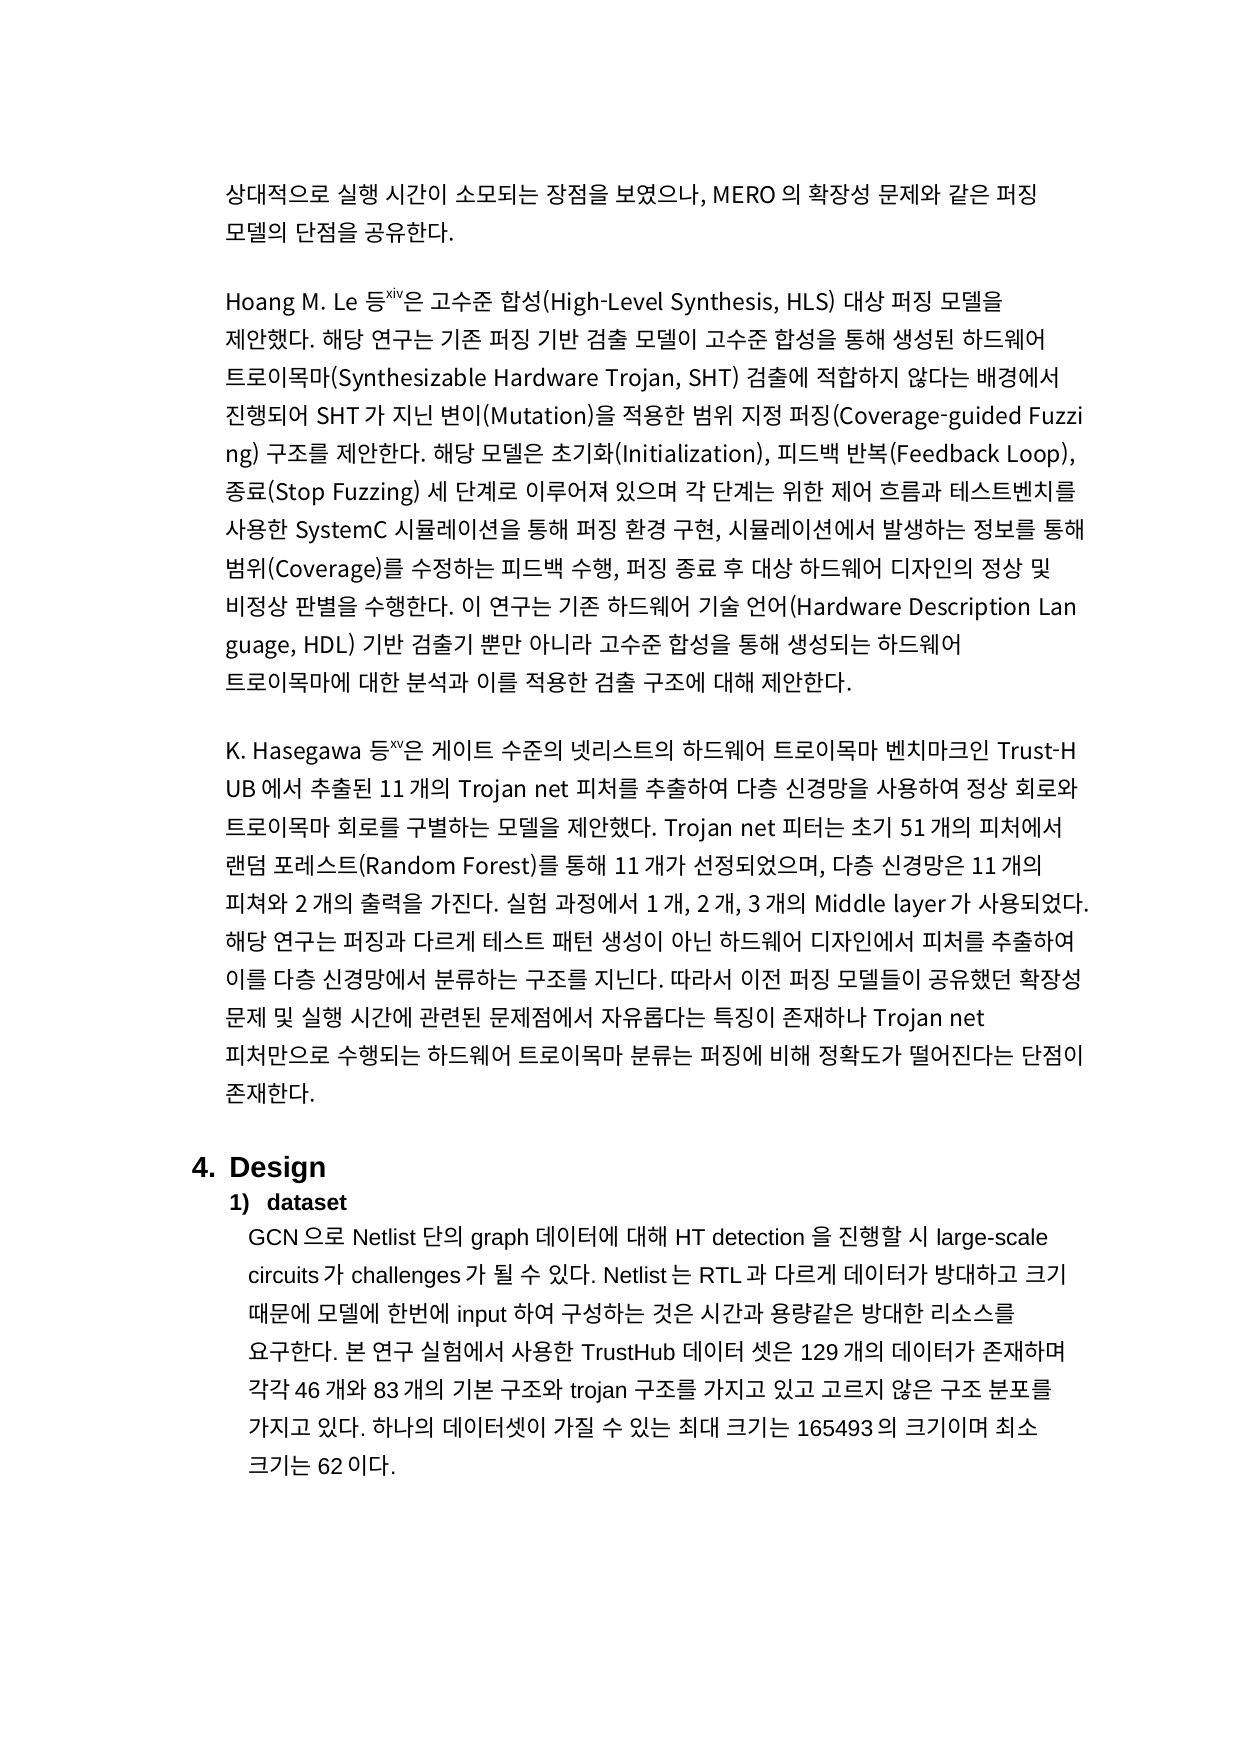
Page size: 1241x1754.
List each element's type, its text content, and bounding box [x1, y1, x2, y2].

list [225, 177, 1090, 248]
list Hoang M. Le 등은 고수준 합성(High-Level Synthesis, HLS) 대상 퍼징 모델을 제안했다. 해당 연구는 기존 퍼징 기반 검출 모델이 고수준 합성을 통해 생성된 하드웨어 트로이목마(Synthesizable Hardware Trojan, SHT) 검출에 적합하지 않다는 배경에서 진행되어 SHT가 지닌 변이(Mutation)을 적용한 범위 지정 퍼징(Coverage-guided Fuzzing) 구조를 제안한다. 해당 모델은 초기화(Initialization), 피드백 반복(Feedback Loop), 종료(Stop Fuzzing) 세 단계로 이루어져 있으며 각 단계는 위한 제어 흐름과 테스트벤치를 사용한 SystemC 시뮬레이션을 통해 퍼징 환경 구현, 시뮬레이션에서 발생하는 정보를 통해 범위(Coverage)를 수정하는 피드백 수행, 퍼징 종료 후 대상 하드웨어 디자인의 정상 및 비정상 판별을 수행한다. 이 연구는 기존 하드웨어 기술 언어(Hardware Description Language, HDL) 기반 검출기 뿐만 아니라 고수준 합성을 통해 생성되는 하드웨어 트로이목마에 대한 분석과 이를 적용한 검출 구조에 대해 제안한다. [225, 284, 1090, 698]
list dataset [229, 1189, 1090, 1215]
list Design [192, 1150, 1090, 1184]
text GCN으로 Netlist 단의 graph 데이터에 대해 HT detection 을 진행할 시 large-scale circuits가 challenges가 될 수 있다. Netlist는 RTL과 다르게 데이터가 방대하고 크기 때문에 모델에 한번에 input 하여 구성하는 것은 시간과 용량같은 방대한 리소스를 요구한다. 본 연구 실험에서 사용한 TrustHub 데이터 셋은 129개의 데이터가 존재하며 각각46개와 83개의 기본 구조와 trojan 구조를 가지고 있고 고르지 않은 구조 분포를 가지고 있다. 하나의 데이터셋이 가질 수 있는 최대 크기는 165493의 크기이며 최소 크기는 62이다. [248, 1219, 1090, 1481]
list K. Hasegawa 등은 게이트 수준의 넷리스트의 하드웨어 트로이목마 벤치마크인 Trust-HUB에서 추출된 11개의 Trojan net 피처를 추출하여 다층 신경망을 사용하여 정상 회로와 트로이목마 회로를 구별하는 모델을 제안했다. Trojan net 피터는 초기 51개의 피처에서 랜덤 포레스트(Random Forest)를 통해 11개가 선정되었으며, 다층 신경망은 11개의 피쳐와 2개의 출력을 가진다. 실험 과정에서 1개, 2개, 3개의 Middle layer가 사용되었다. 해당 연구는 퍼징과 다르게 테스트 패턴 생성이 아닌 하드웨어 디자인에서 피처를 추출하여 이를 다층 신경망에서 분류하는 구조를 지닌다. 따라서 이전 퍼징 모델들이 공유했던 확장성 문제 및 실행 시간에 관련된 문제점에서 자유롭다는 특징이 존재하나 Trojan net 피처만으로 수행되는 하드웨어 트로이목마 분류는 퍼징에 비해 정확도가 떨어진다는 단점이 존재한다. [225, 733, 1090, 1109]
